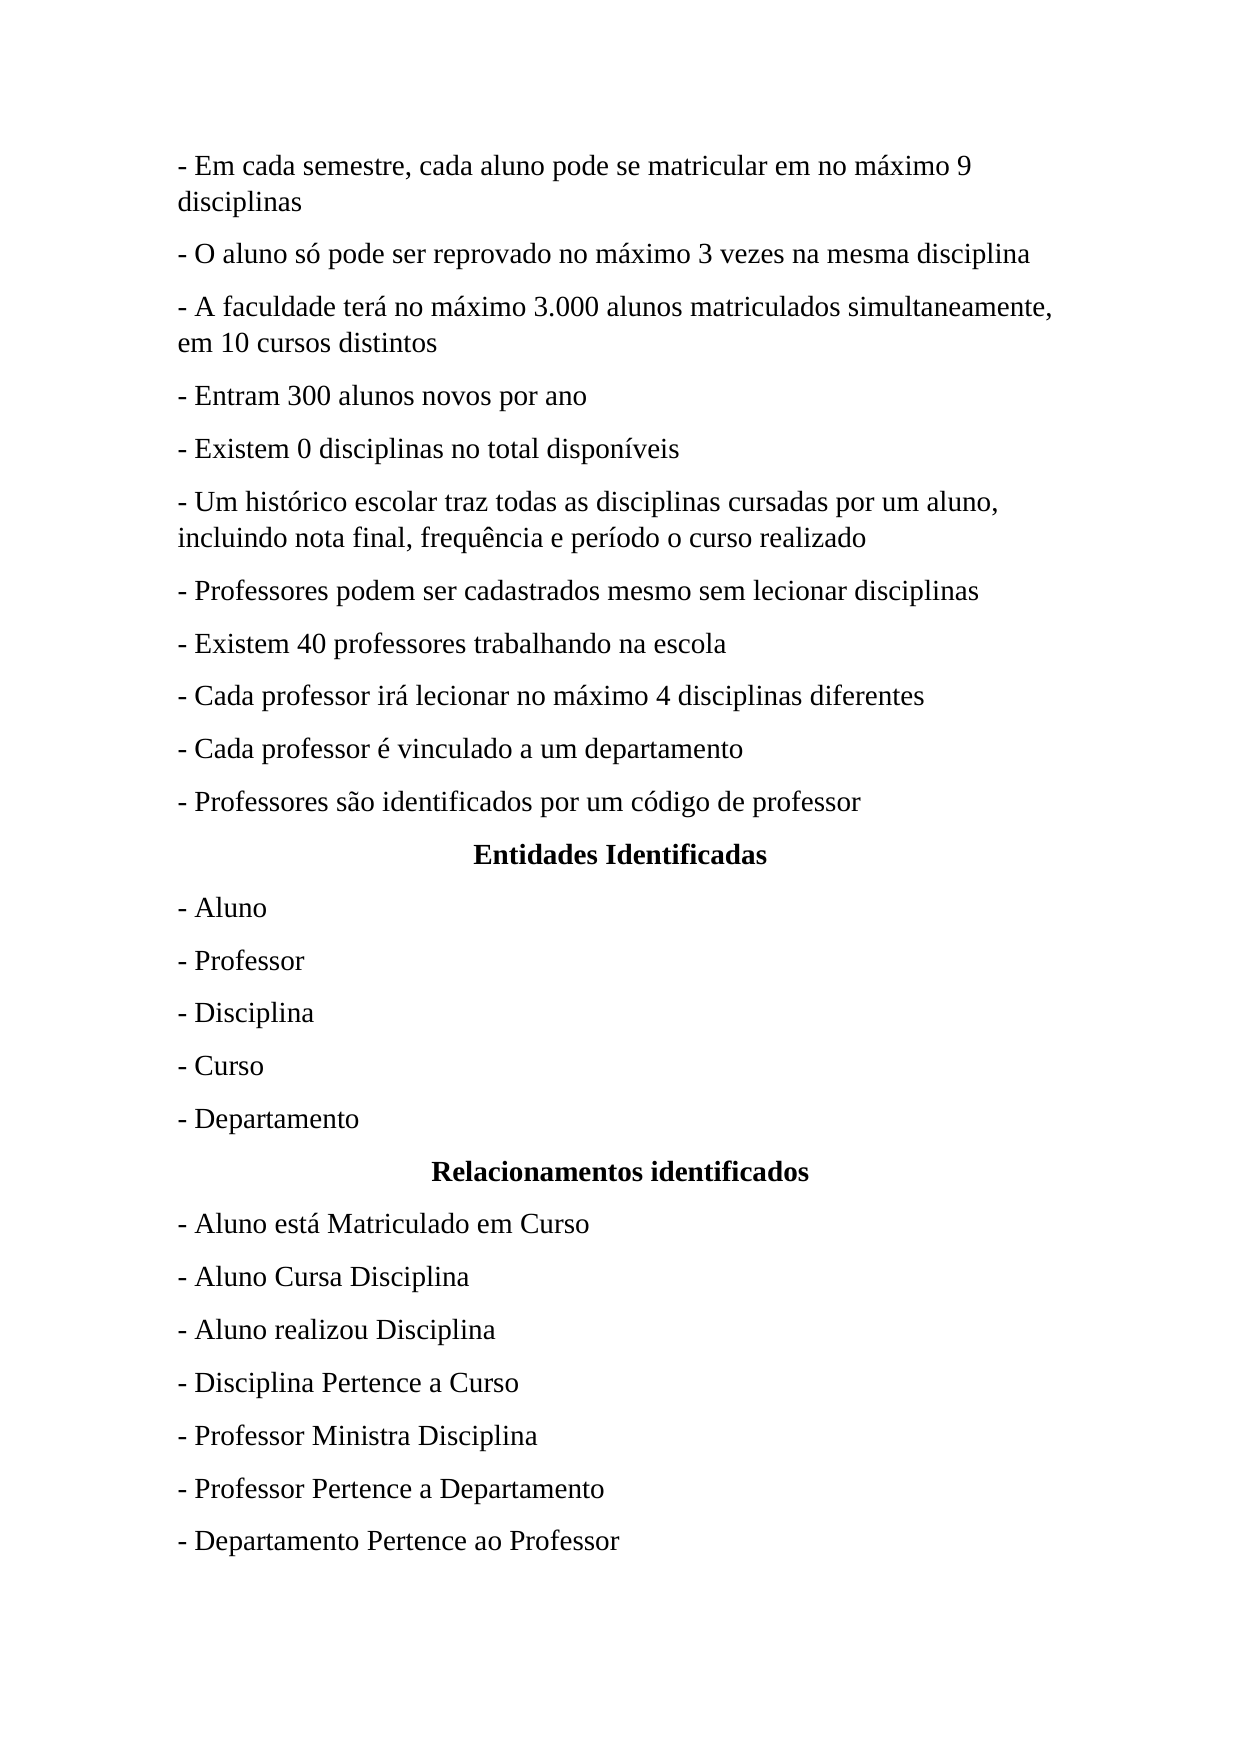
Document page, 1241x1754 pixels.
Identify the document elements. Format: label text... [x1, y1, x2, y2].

text - O aluno só pode ser reprovado no máximo 3 vezes na mesma disciplina [177, 237, 1063, 270]
text - Existem 40 professores trabalhando na escola [177, 626, 1063, 659]
text - Existem 0 disciplinas no total disponíveis [177, 431, 1063, 465]
text - Um histórico escolar traz todas as disciplinas cursadas por um aluno, incluindo nota final, frequência e período o curso realizado [177, 484, 1063, 554]
text - Cada professor irá lecionar no máximo 4 disciplinas diferentes [177, 678, 1063, 712]
text - Em cada semestre, cada aluno pode se matricular em no máximo 9 disciplinas [177, 148, 1063, 217]
text - Departamento Pertence ao Professor [177, 1523, 1063, 1557]
text - Professor Pertence a Departamento [177, 1471, 1063, 1504]
text Entidades Identificadas [177, 837, 1063, 871]
text - Professor [177, 943, 1063, 976]
text - Departamento [177, 1101, 1063, 1134]
text - A faculdade terá no máximo 3.000 alunos matriculados simultaneamente, em 10 cursos distintos [177, 289, 1063, 359]
text - Professor Ministra Disciplina [177, 1418, 1063, 1451]
text - Aluno Cursa Disciplina [177, 1259, 1063, 1293]
text - Entram 300 alunos novos por ano [177, 378, 1063, 412]
text - Aluno está Matriculado em Curso [177, 1207, 1063, 1240]
text Relacionamentos identificados [177, 1154, 1063, 1187]
text - Professores são identificados por um código de professor [177, 784, 1063, 818]
text - Curso [177, 1048, 1063, 1082]
text - Cada professor é vinculado a um departamento [177, 731, 1063, 765]
text - Professores podem ser cadastrados mesmo sem lecionar disciplinas [177, 573, 1063, 606]
text - Disciplina Pertence a Curso [177, 1365, 1063, 1399]
text - Aluno [177, 890, 1063, 923]
text - Aluno realizou Disciplina [177, 1312, 1063, 1346]
text - Disciplina [177, 995, 1063, 1029]
